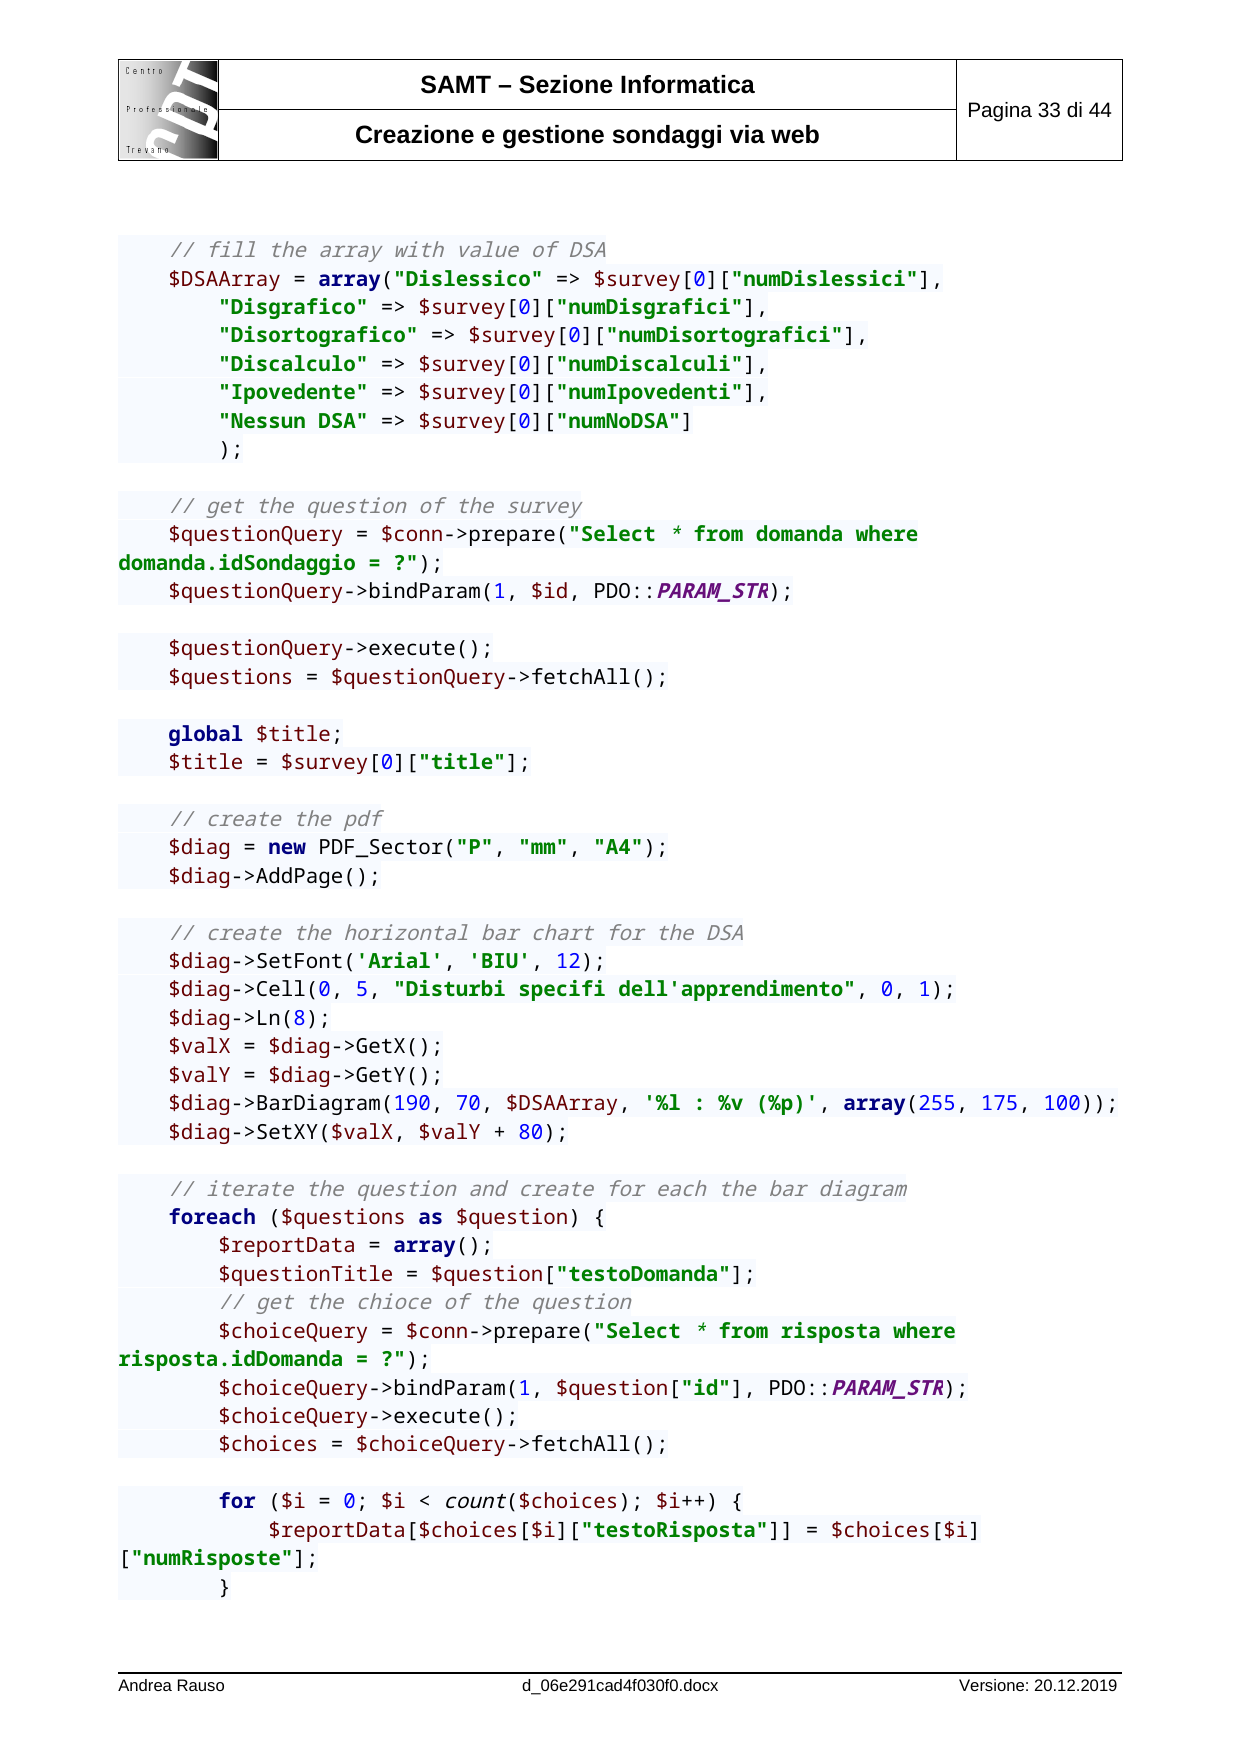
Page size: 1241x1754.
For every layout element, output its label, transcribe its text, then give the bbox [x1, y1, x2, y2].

picture [118, 60, 218, 159]
